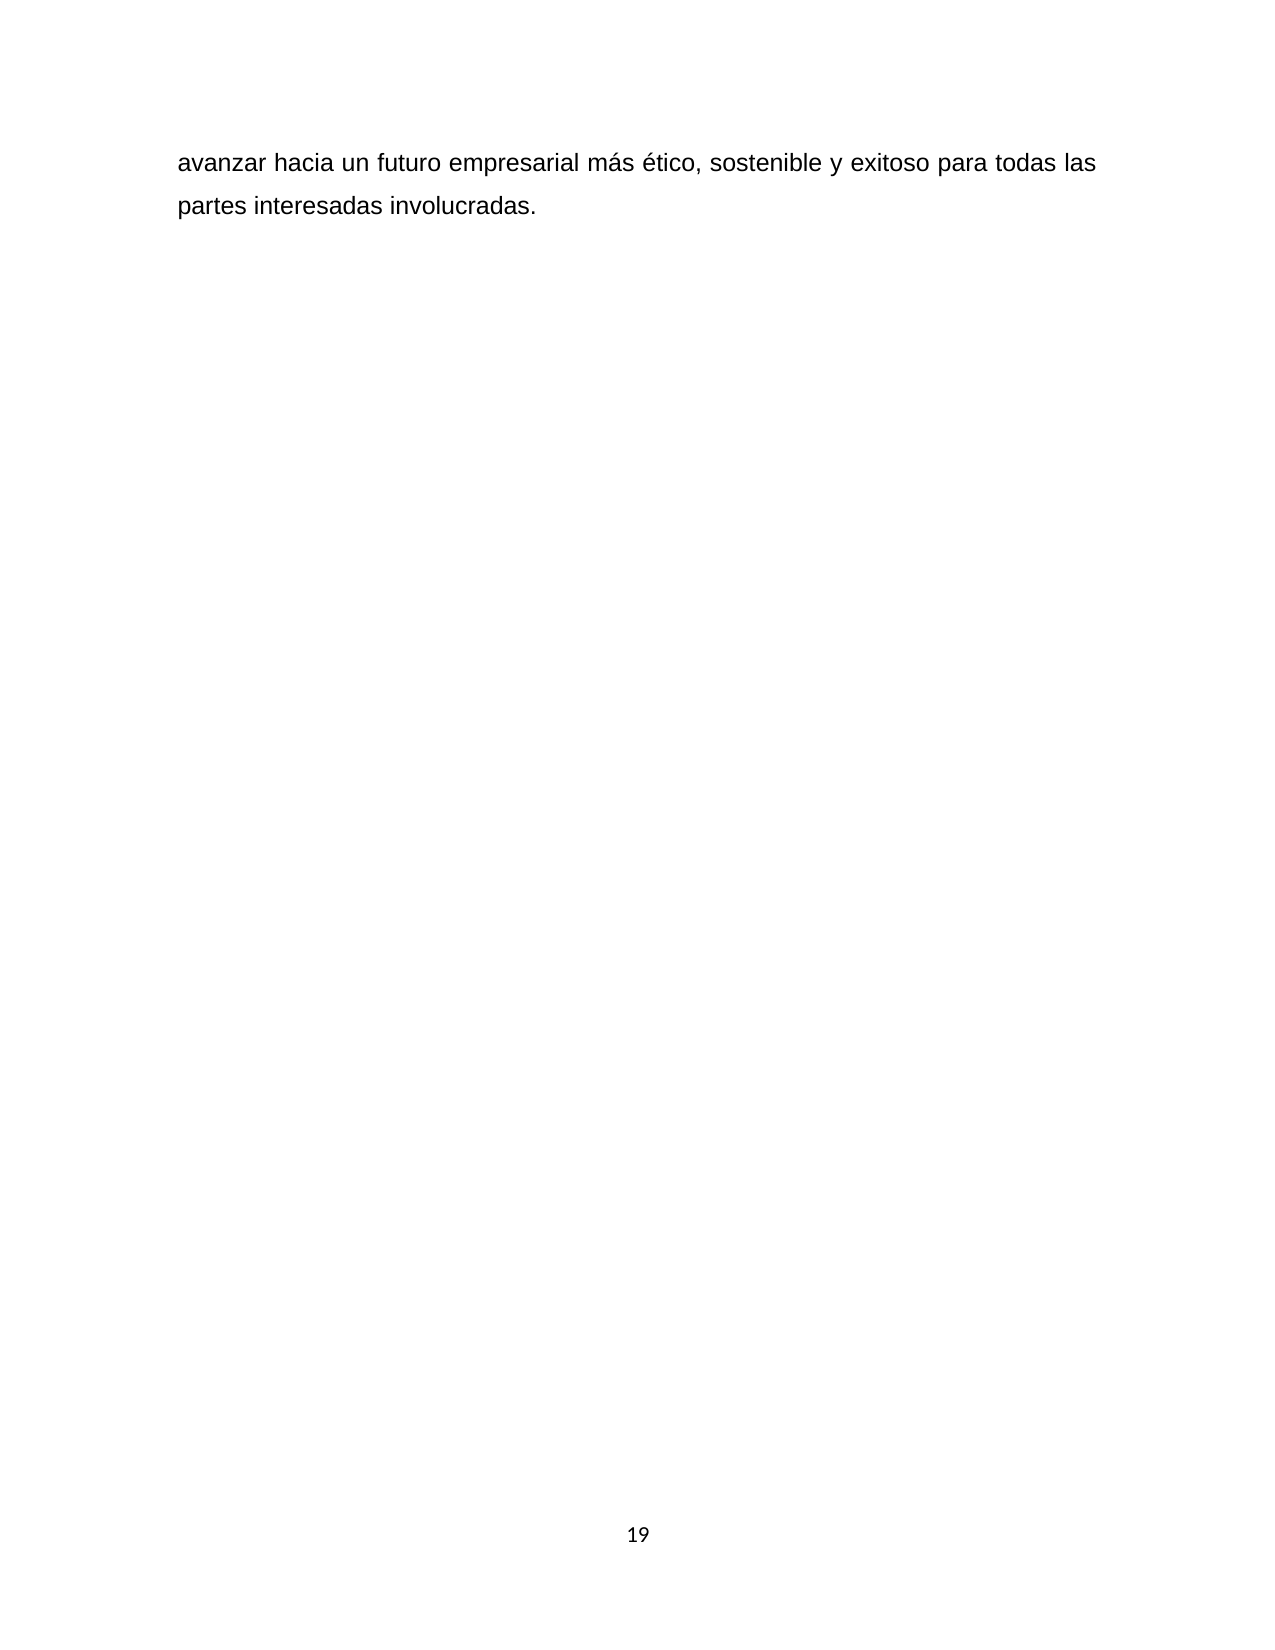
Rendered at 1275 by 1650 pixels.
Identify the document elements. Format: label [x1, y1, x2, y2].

text [177, 148, 1098, 219]
